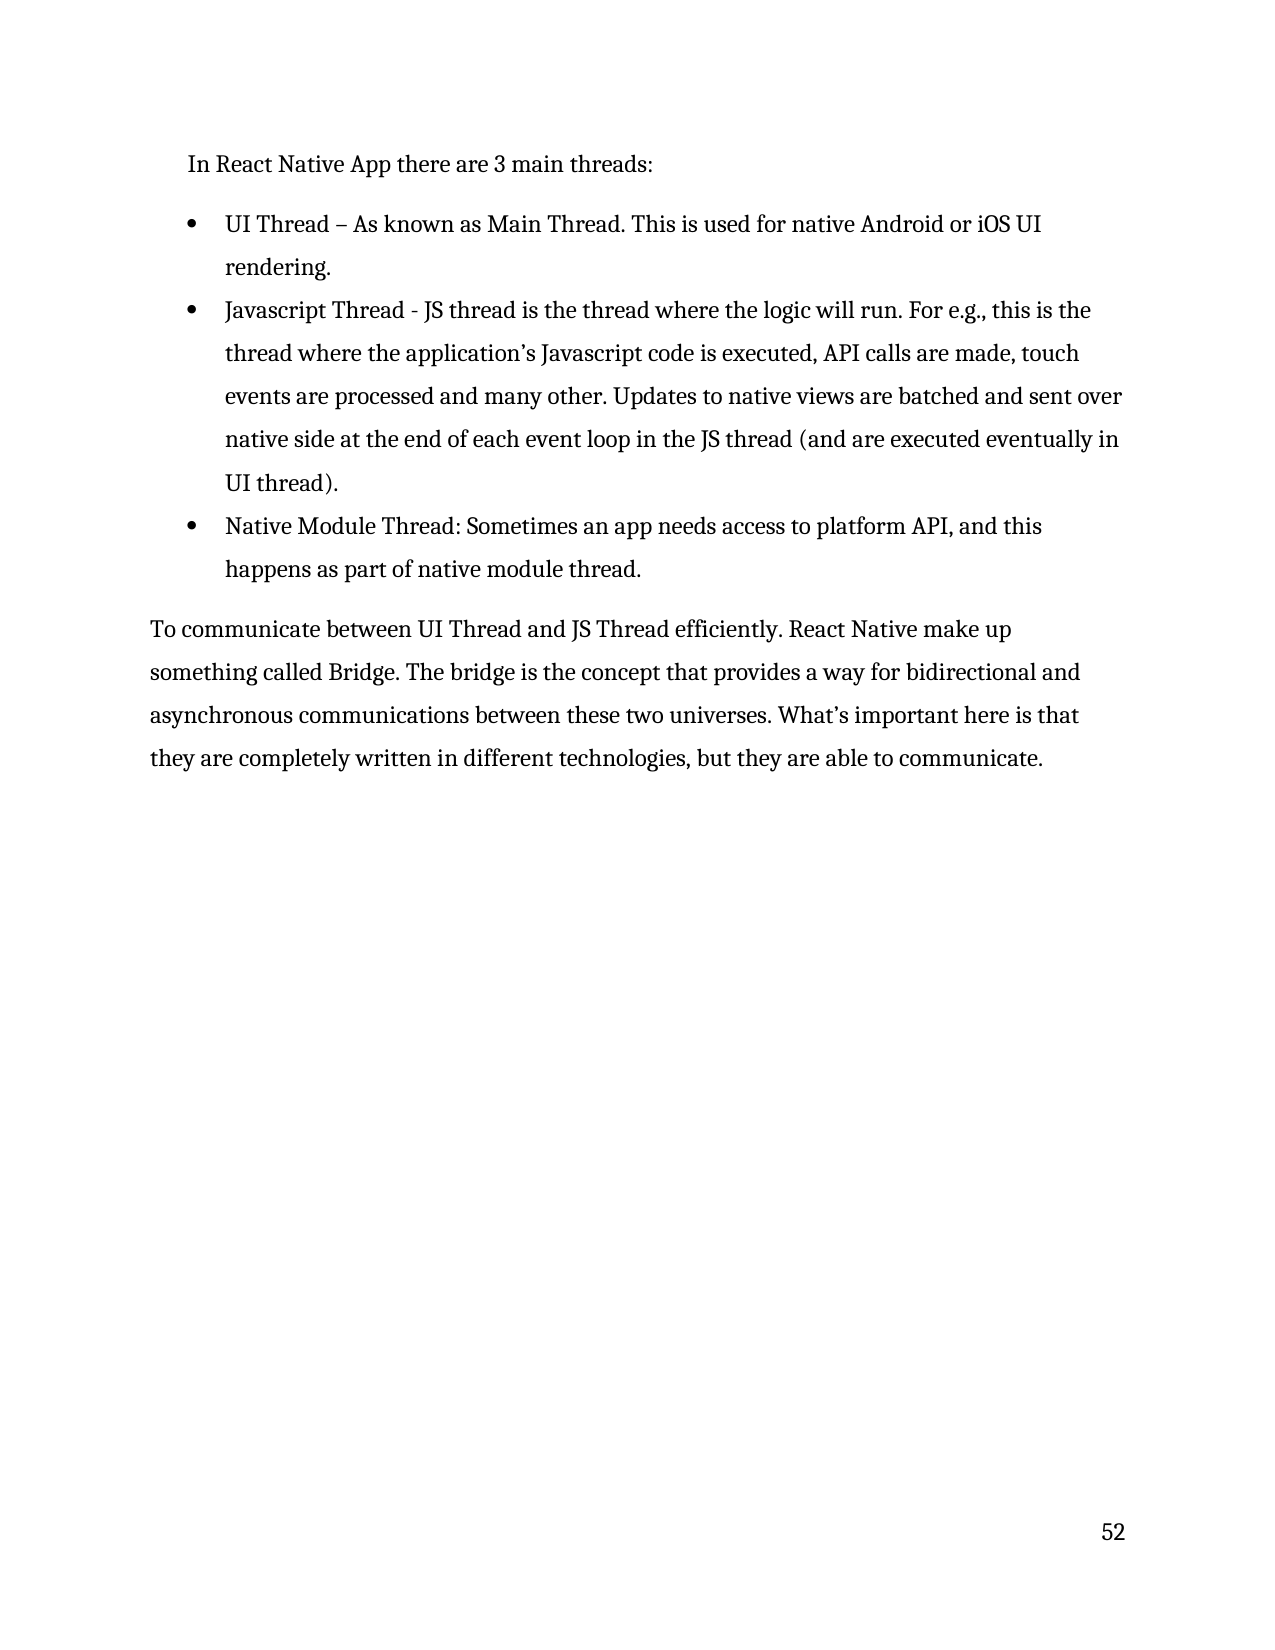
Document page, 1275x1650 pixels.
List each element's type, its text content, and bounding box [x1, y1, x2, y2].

list Javascript Thread - JS thread is the thread where the logic will run. For e.g., this is the thread where the application’s Javascript code is executed, API calls are made, touch events are processed and many other. Updates to native views are batched and sent over native side at the end of each event loop in the JS thread (and are executed eventually in UI thread). [187, 296, 1125, 497]
list UI Thread – As known as Main Thread. This is used for native Android or iOS UI rendering. [187, 210, 1125, 282]
list Native Module Thread: Sometimes an app needs access to platform API, and this happens as part of native module thread. [187, 512, 1125, 583]
text To communicate between UI Thread and JS Thread efficiently. React Native make up something called Bridge. The bridge is the concept that provides a way for bidirectional and asynchronous communications between these two universes. What’s important here is that they are completely written in different technologies, but they are able to communicate. [150, 614, 1125, 773]
text In React Native App there are 3 main threads: [150, 150, 1125, 179]
